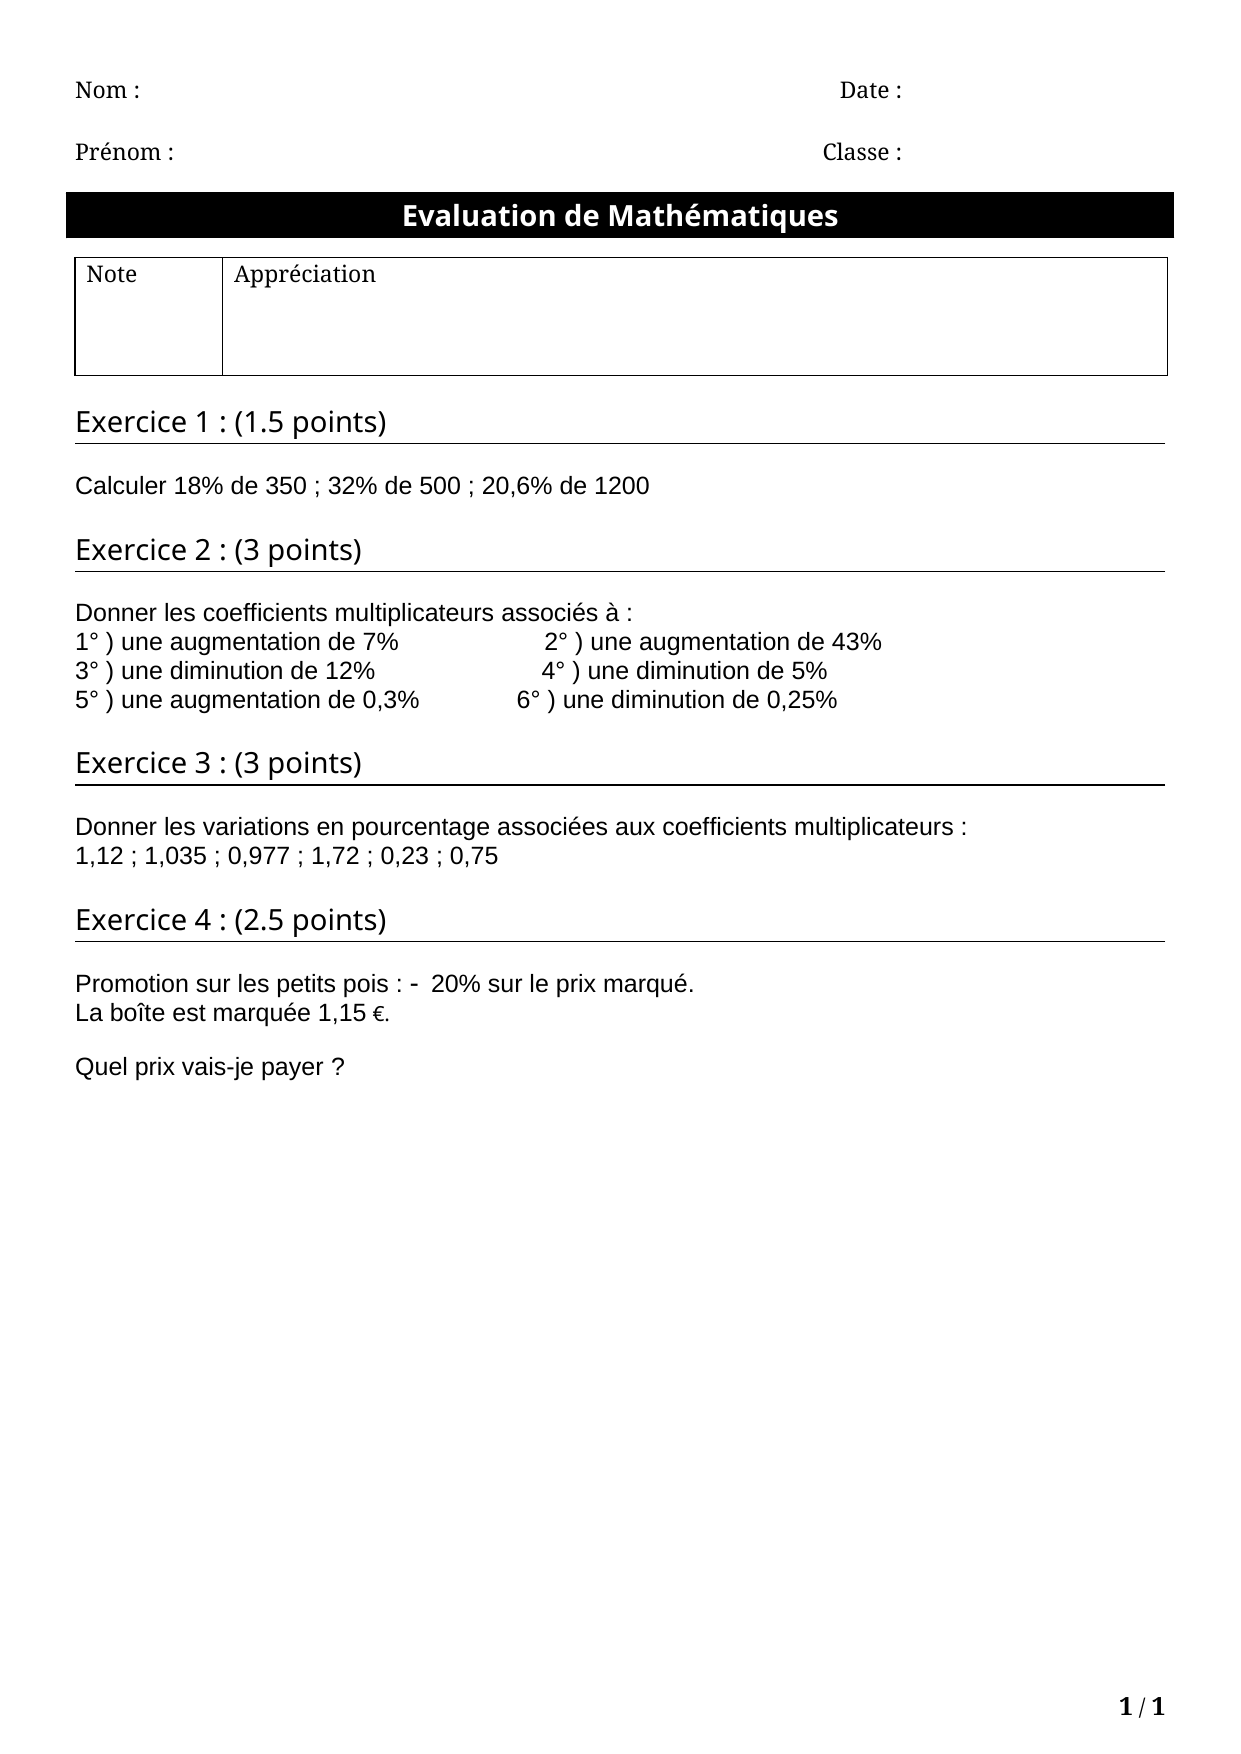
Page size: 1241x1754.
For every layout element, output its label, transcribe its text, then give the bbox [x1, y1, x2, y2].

text Donner les variations en pourcentage associées aux coefficients multiplicateurs : [75, 812, 1165, 841]
text Calculer 18% de 350 ; 32% de 500 ; 20,6% de 1200 [75, 471, 1165, 499]
table_header Appréciation [223, 258, 1167, 375]
text La boîte est marquée 1,15 €. [75, 997, 1165, 1027]
subtitle Exercice 2 : (3 points) [75, 529, 1165, 571]
subtitle Exercice 4 : (2.5 points) [75, 899, 1165, 941]
text 1,12 ; 1,035 ; 0,977 ; 1,72 ; 0,23 ; 0,75 [75, 841, 1165, 870]
text 5° ) une augmentation de 0,3% 6° ) une diminution de 0,25% [75, 685, 1165, 713]
text Donner les coefficients multiplicateurs associés à : [75, 598, 1165, 627]
table_header Note [76, 258, 222, 375]
text Quel prix vais-je payer ? [75, 1052, 1165, 1081]
subtitle Exercice 3 : (3 points) [75, 743, 1165, 784]
subtitle Exercice 1 : (1.5 points) [75, 401, 1165, 443]
text 1° ) une augmentation de 7% 2° ) une augmentation de 43% [75, 627, 1165, 656]
subtitle Evaluation de Mathématiques [67, 194, 1173, 237]
text 3° ) une diminution de 12% 4° ) une diminution de 5% [75, 656, 1165, 685]
text Promotion sur les petits pois : 20% sur le prix marqué. [75, 969, 1165, 997]
